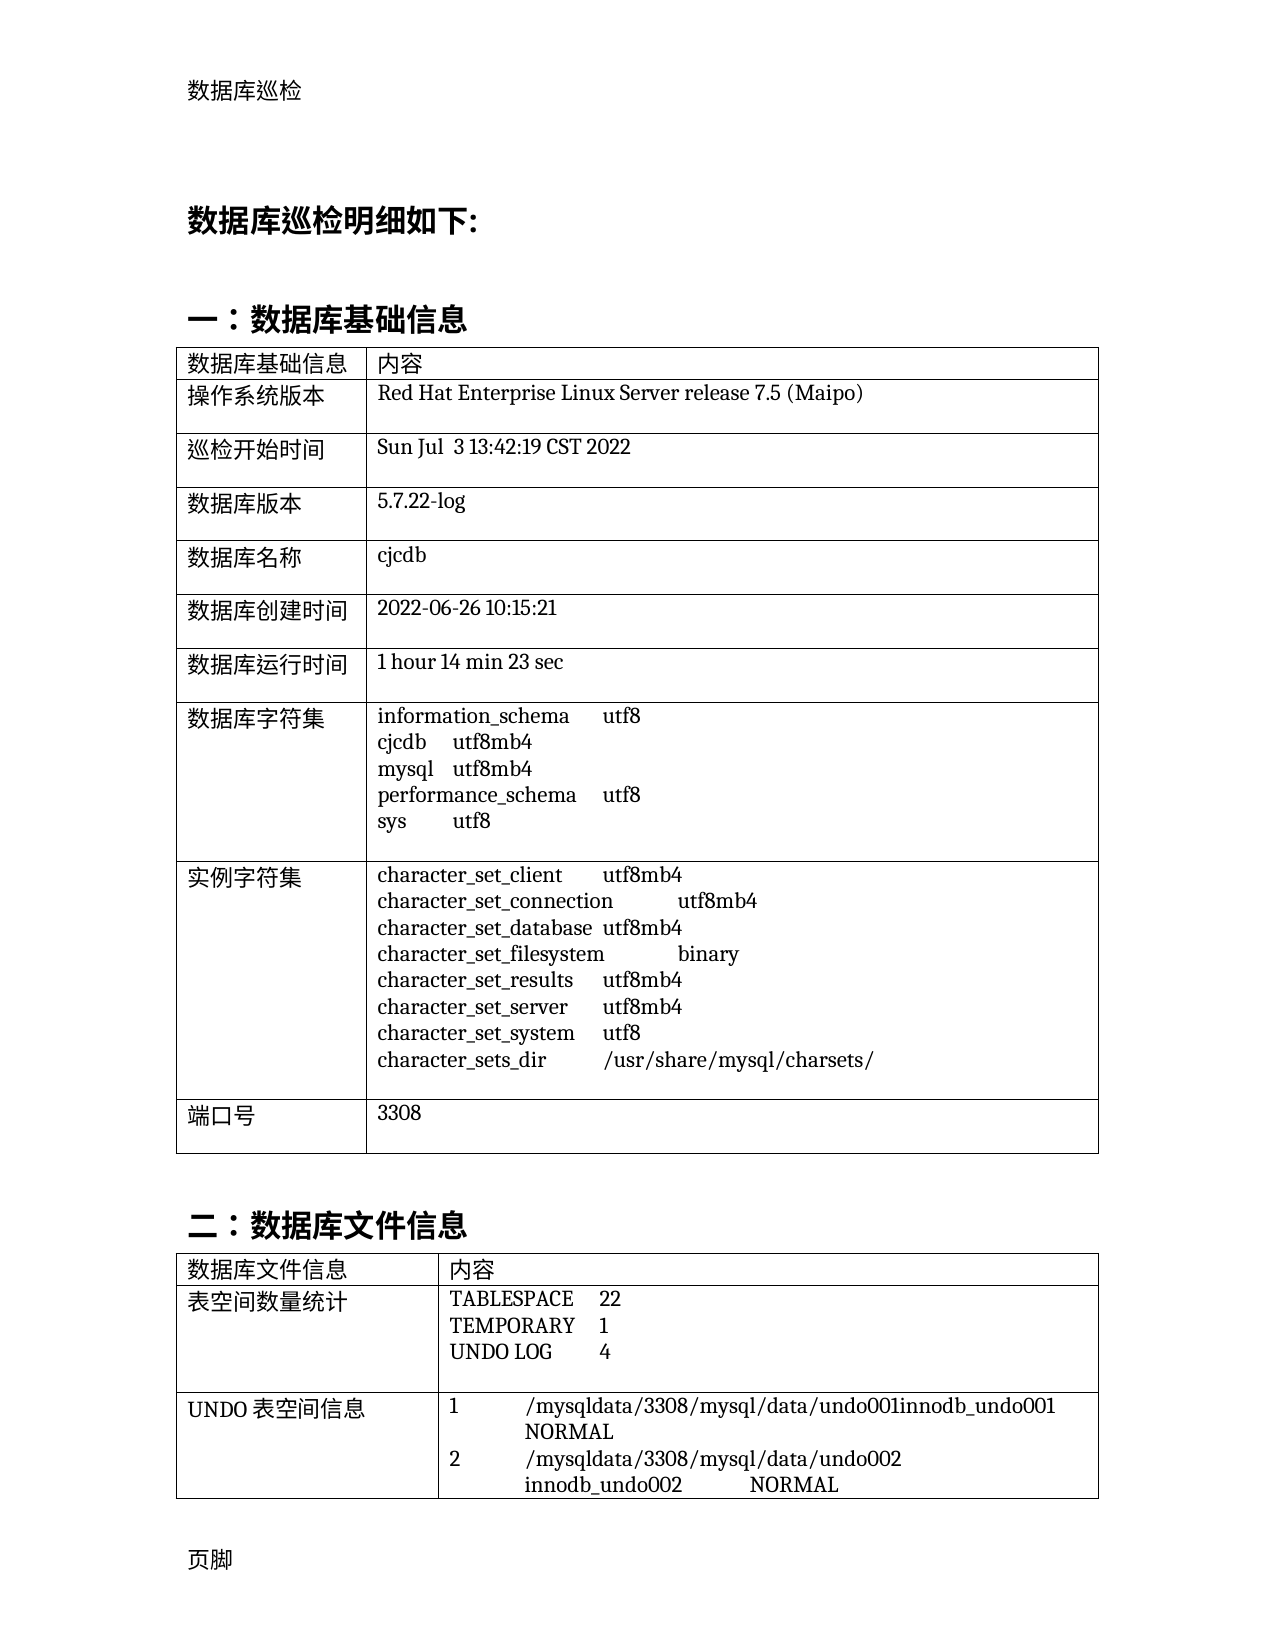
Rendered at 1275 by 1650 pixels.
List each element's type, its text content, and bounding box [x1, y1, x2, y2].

table_header 数据库文件信息 [177, 1254, 438, 1285]
table_cell 巡检开始时间 [177, 434, 366, 487]
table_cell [439, 1393, 1098, 1498]
table_cell 操作系统版本 [177, 380, 366, 433]
table_cell information_schema utf8 cjcdb utf8mb4 mysql utf8mb4 performance_schema utf8 sys utf8 [367, 703, 1098, 861]
table_cell 数据库字符集 [177, 703, 366, 861]
subtitle 二：数据库文件信息 [187, 1204, 1087, 1246]
table_cell 表空间数量统计 [177, 1286, 438, 1392]
subtitle 一：数据库基础信息 [187, 298, 1087, 341]
table_cell 3308 [367, 1100, 1098, 1153]
table_cell 数据库名称 [177, 541, 366, 594]
table_cell 1 hour 14 min 23 sec [367, 649, 1098, 702]
table_cell 数据库版本 [177, 488, 366, 540]
table_cell cjcdb [367, 541, 1098, 594]
table_cell Red Hat Enterprise Linux Server release 7.5 (Maipo) [367, 380, 1098, 433]
table_cell 5.7.22-log [367, 488, 1098, 540]
table_cell UNDO表空间信息 [177, 1393, 438, 1498]
table_header 内容 [439, 1254, 1098, 1285]
table_cell 端口号 [177, 1100, 366, 1153]
table_header 数据库基础信息 [177, 348, 366, 379]
table_cell Sun Jul 3 13:42:19 CST 2022 [367, 434, 1098, 487]
table_cell 2022-06-26 10:15:21 [367, 595, 1098, 648]
table_cell TABLESPACE 22 TEMPORARY 1 UNDO LOG 4 [439, 1286, 1098, 1392]
subtitle 数据库巡检明细如下: [187, 150, 1087, 242]
table_cell 数据库运行时间 [177, 649, 366, 702]
table_cell 数据库创建时间 [177, 595, 366, 648]
table_cell 实例字符集 [177, 862, 366, 1099]
table_cell character_set_client utf8mb4 character_set_connection utf8mb4 character_set_database utf8mb4 character_set_filesystem binary character_set_results utf8mb4 character_set_server utf8mb4 character_set_system utf8 character_sets_dir /usr/share/mysql/charsets/ [367, 862, 1098, 1099]
table_header 内容 [367, 348, 1098, 379]
